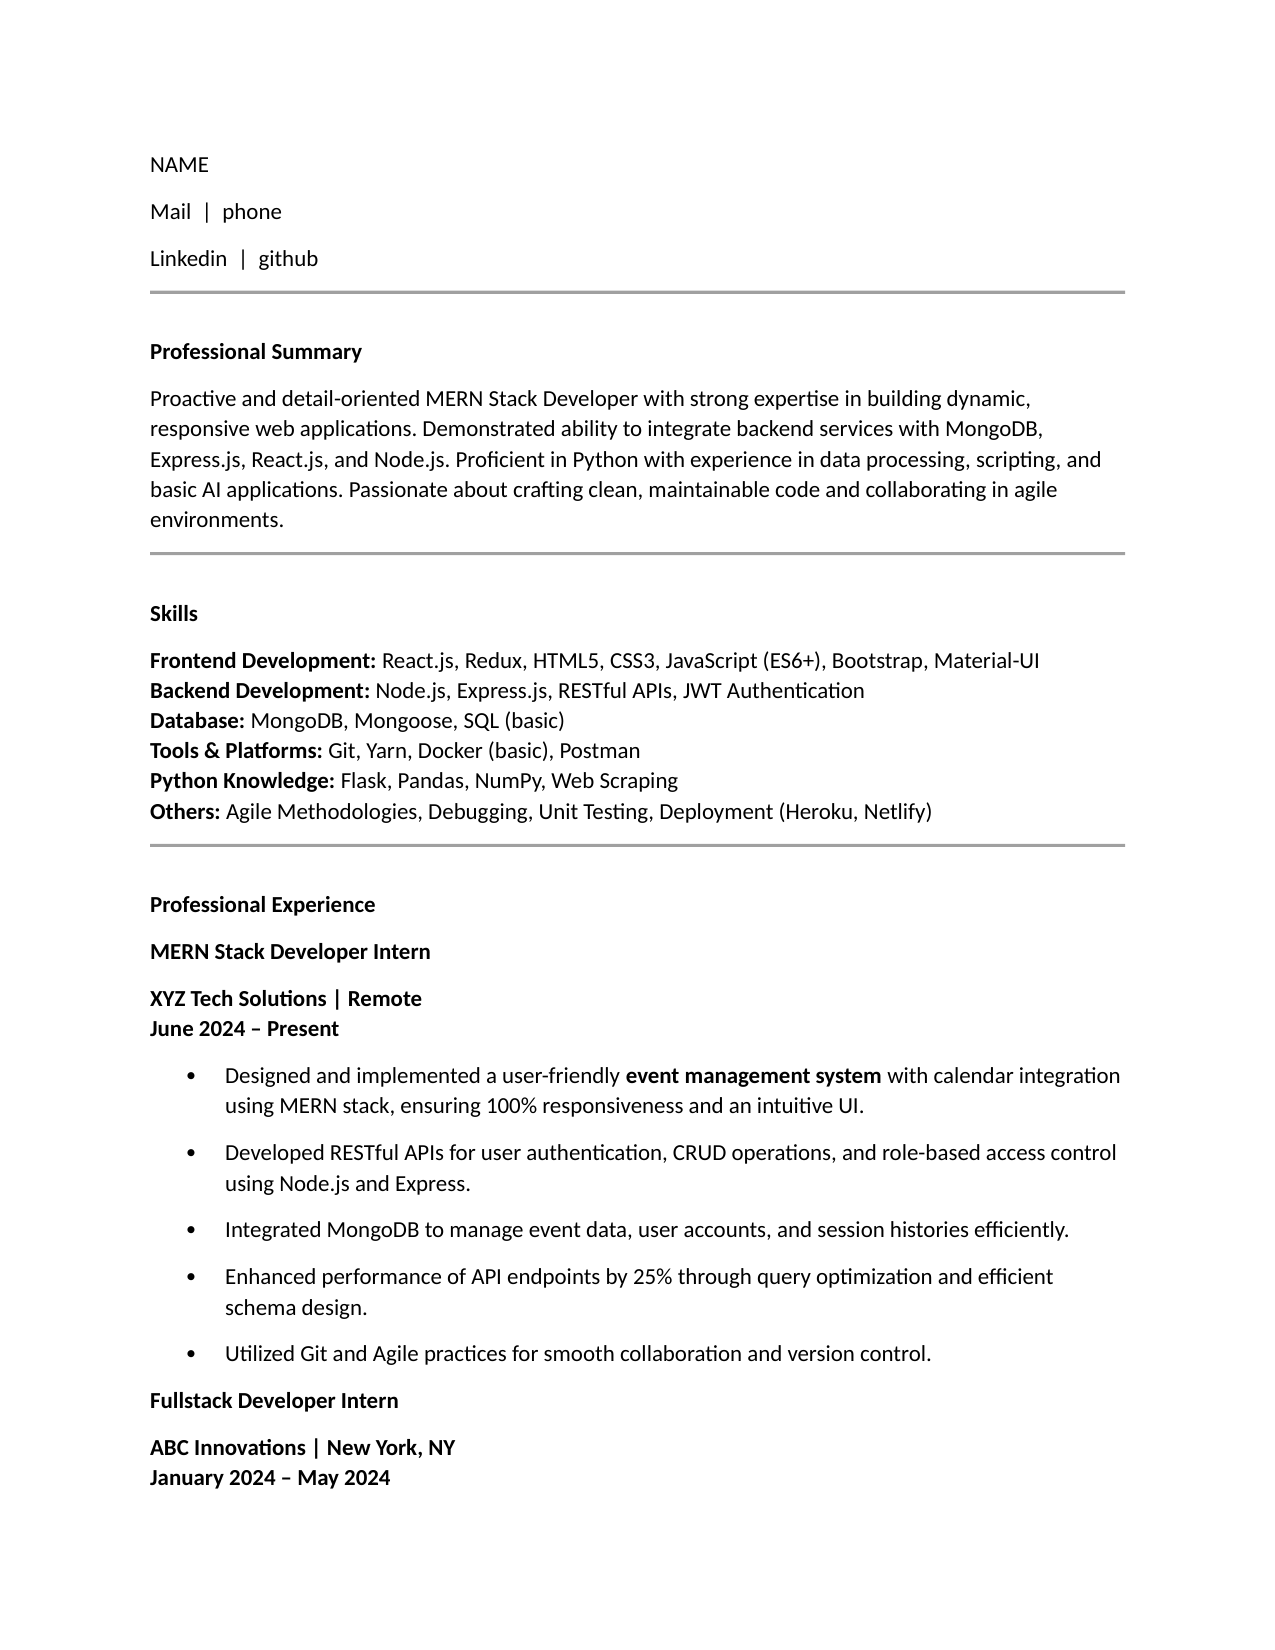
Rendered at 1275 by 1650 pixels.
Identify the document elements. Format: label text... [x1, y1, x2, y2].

text Proactive and detail-oriented MERN Stack Developer with strong expertise in building dynamic, responsive web applications. Demonstrated ability to integrate backend services with MongoDB, Express.js, React.js, and Node.js. Proficient in Python with experience in data processing, scripting, and basic AI applications. Passionate about crafting clean, maintainable code and collaborating in agile environments. [150, 384, 1125, 533]
list Enhanced performance of API endpoints by 25% through query optimization and efficient schema design. [187, 1262, 1125, 1321]
text Linkedin | github [150, 244, 1125, 272]
list Designed and implemented a user-friendly event management system with calendar integration using MERN stack, ensuring 100% responsiveness and an intuitive UI. [187, 1061, 1125, 1120]
list Utilized Git and Agile practices for smooth collaboration and version control. [187, 1339, 1125, 1368]
text Professional Summary [150, 337, 1125, 366]
text XYZ Tech Solutions | Remote June 2024 – Present [150, 984, 1125, 1043]
list Integrated MongoDB to manage event data, user accounts, and session histories efficiently. [187, 1216, 1125, 1244]
text Professional Experience [150, 891, 1125, 919]
text Frontend Development: React.js, Redux, HTML5, CSS3, JavaScript (ES6+), Bootstrap, Material-UI Backend Development: Node.js, Express.js, RESTful APIs, JWT Authentication Database: MongoDB, Mongoose, SQL (basic) Tools & Platforms: Git, Yarn, Docker (basic), Postman Python Knowledge: Flask, Pandas, NumPy, Web Scraping Others: Agile Methodologies, Debugging, Unit Testing, Deployment (Heroku, Netlify) [150, 646, 1125, 825]
text ABC Innovations | New York, NY January 2024 – May 2024 [150, 1433, 1125, 1492]
list Developed RESTful APIs for user authentication, CRUD operations, and role-based access control using Node.js and Express. [187, 1138, 1125, 1197]
text NAME [150, 150, 1125, 178]
text Fullstack Developer Intern [150, 1386, 1125, 1414]
text Mail | phone [150, 197, 1125, 225]
text MERN Stack Developer Intern [150, 937, 1125, 966]
text Skills [150, 599, 1125, 627]
